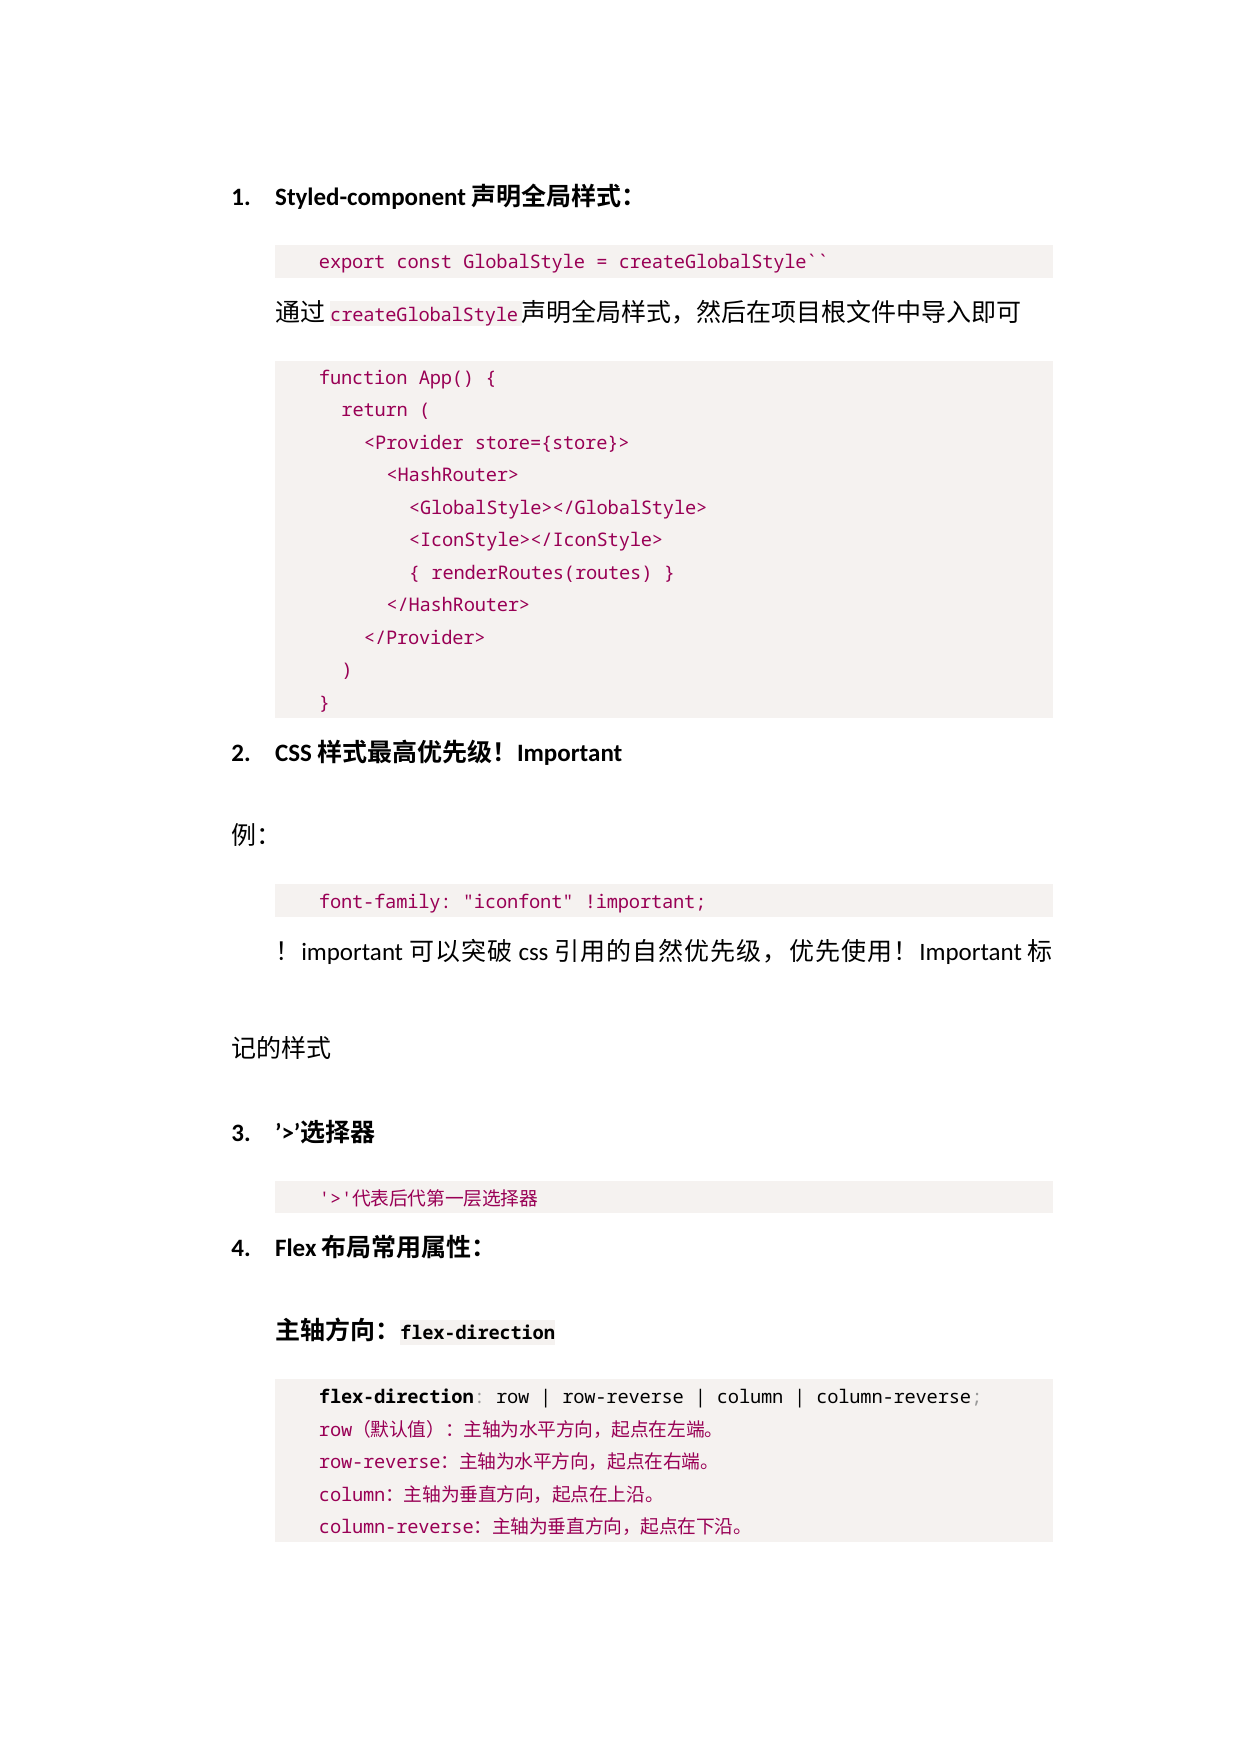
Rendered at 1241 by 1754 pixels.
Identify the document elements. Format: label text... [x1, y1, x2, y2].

text row-reverse：主轴为水平方向，起点在右端。 [275, 1444, 1053, 1477]
text export const GlobalStyle = createGlobalStyle`` [275, 245, 1053, 278]
text <GlobalStyle></GlobalStyle> [275, 491, 1053, 523]
list Flex布局常用属性： [187, 1213, 1053, 1278]
text <IconStyle></IconStyle> [275, 523, 1053, 556]
text flex-direction: row | row-reverse | column | column-reverse; [275, 1379, 1053, 1412]
text function App() { [275, 361, 1053, 393]
list Styled-component声明全局样式： [187, 162, 1053, 227]
list CSS样式最高优先级！Important [187, 718, 1053, 783]
text } [275, 686, 1053, 718]
list ’>’选择器 [187, 1098, 1053, 1163]
text { renderRoutes(routes) } [275, 556, 1053, 588]
text font-family: "iconfont" !important; [275, 884, 1053, 917]
text </Provider> [275, 621, 1053, 653]
text row（默认值）：主轴为水平方向，起点在左端。 [275, 1412, 1053, 1444]
text return ( [275, 393, 1053, 426]
list ！important可以突破css引用的自然优先级，优先使用！Important标记的样式 [231, 917, 1053, 1079]
text </HashRouter> [275, 588, 1053, 621]
text <HashRouter> [275, 458, 1053, 491]
text column：主轴为垂直方向，起点在上沿。 [275, 1477, 1053, 1509]
text ) [275, 653, 1053, 686]
text column-reverse：主轴为垂直方向，起点在下沿。 [275, 1509, 1053, 1542]
text '>'代表后代第一层选择器 [275, 1181, 1053, 1213]
list 通过createGlobalStyle声明全局样式，然后在项目根文件中导入即可 [231, 278, 1053, 343]
list 例： [231, 801, 1053, 866]
text <Provider store={store}> [275, 426, 1053, 458]
list 主轴方向：flex-direction [231, 1296, 1053, 1361]
